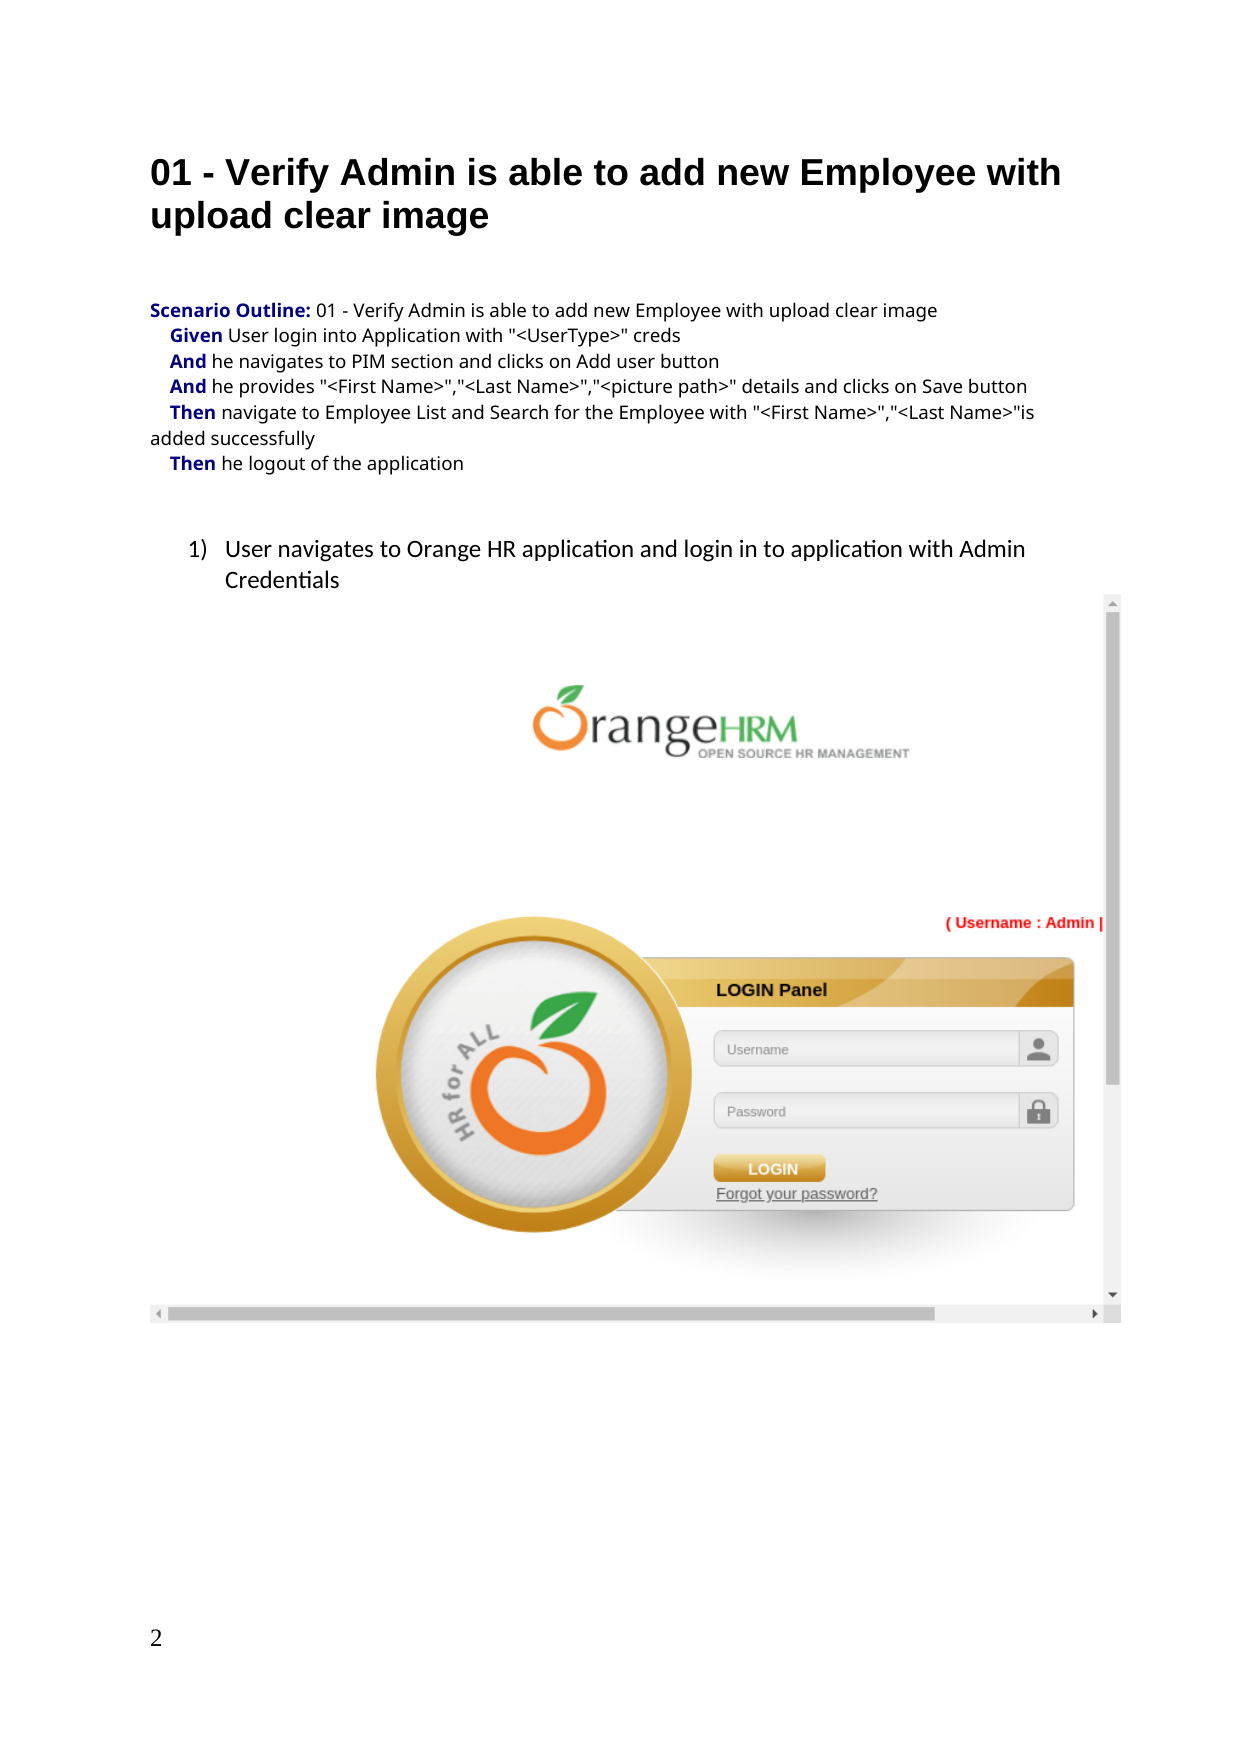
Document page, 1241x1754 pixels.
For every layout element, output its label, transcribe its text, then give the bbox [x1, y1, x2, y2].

text Scenario Outline: 01 - Verify Admin is able to add new Employee with upload clear image Given User login into Application with "<UserType>" creds And he navigates to PIM section and clicks on Add user button And he provides "<First Name>","<Last Name>","<picture path>" details and clicks on Save button Then navigate to Employee List and Search for the Employee with "<First Name>","<Last Name>"is added successfully Then he logout of the application [150, 297, 1090, 476]
subtitle 01 - Verify Admin is able to add new Employee with upload clear image [150, 150, 1090, 236]
picture [150, 594, 1122, 1323]
list User navigates to Orange HR application and login in to application with Admin Credentials [187, 533, 1090, 594]
